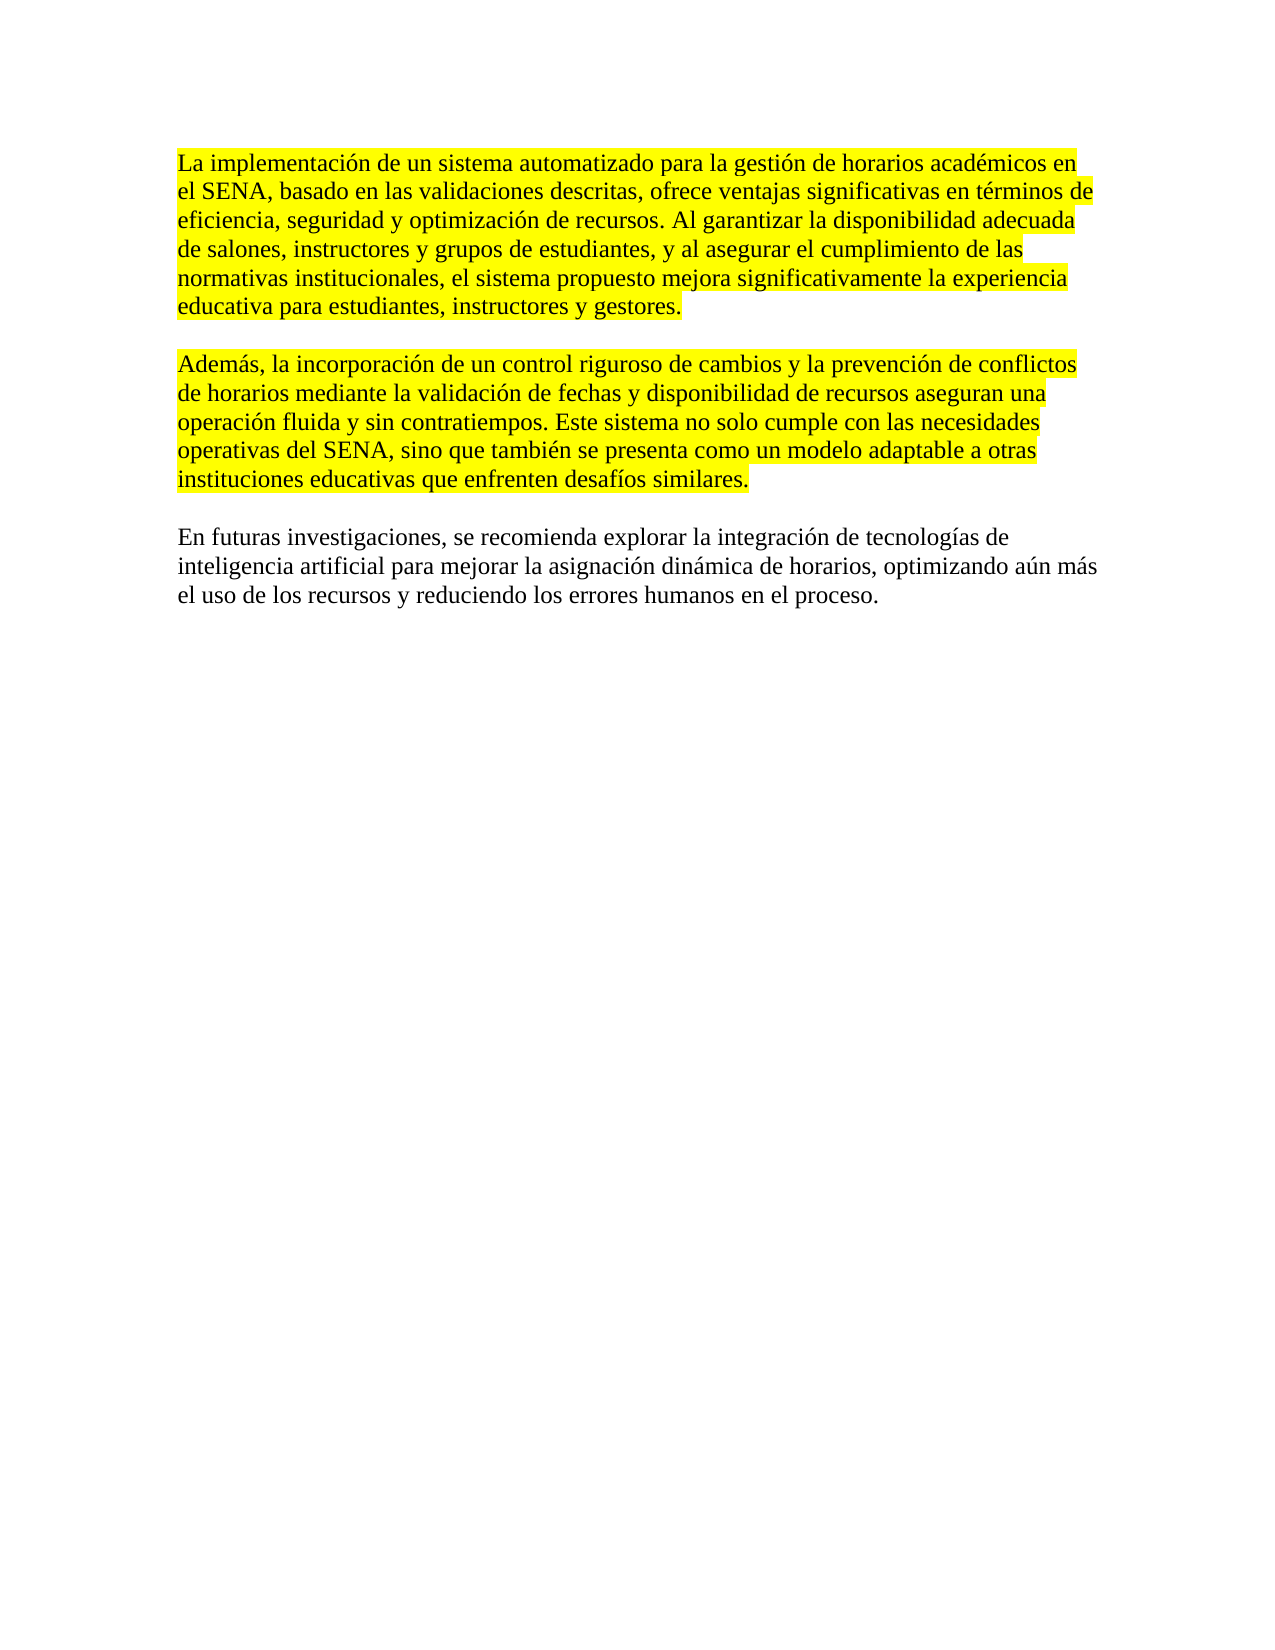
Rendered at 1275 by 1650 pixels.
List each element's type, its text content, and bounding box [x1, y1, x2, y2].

text En futuras investigaciones, se recomienda explorar la integración de tecnologías de inteligencia artificial para mejorar la asignación dinámica de horarios, optimizando aún más el uso de los recursos y reduciendo los errores humanos en el proceso. [177, 522, 1098, 608]
text Además, la incorporación de un control riguroso de cambios y la prevención de conflictos de horarios mediante la validación de fechas y disponibilidad de recursos aseguran una operación fluida y sin contratiempos. Este sistema no solo cumple con las necesidades operativas del SENA, sino que también se presenta como un modelo adaptable a otras instituciones educativas que enfrenten desafíos similares. [749, 349, 1098, 493]
text La implementación de un sistema automatizado para la gestión de horarios académicos en el SENA, basado en las validaciones descritas, ofrece ventajas significativas en términos de eficiencia, seguridad y optimización de recursos. Al garantizar la disponibilidad adecuada de salones, instructores y grupos de estudiantes, y al asegurar el cumplimiento de las normativas institucionales, el sistema propuesto mejora significativamente la experiencia educativa para estudiantes, instructores y gestores. [682, 148, 1098, 320]
